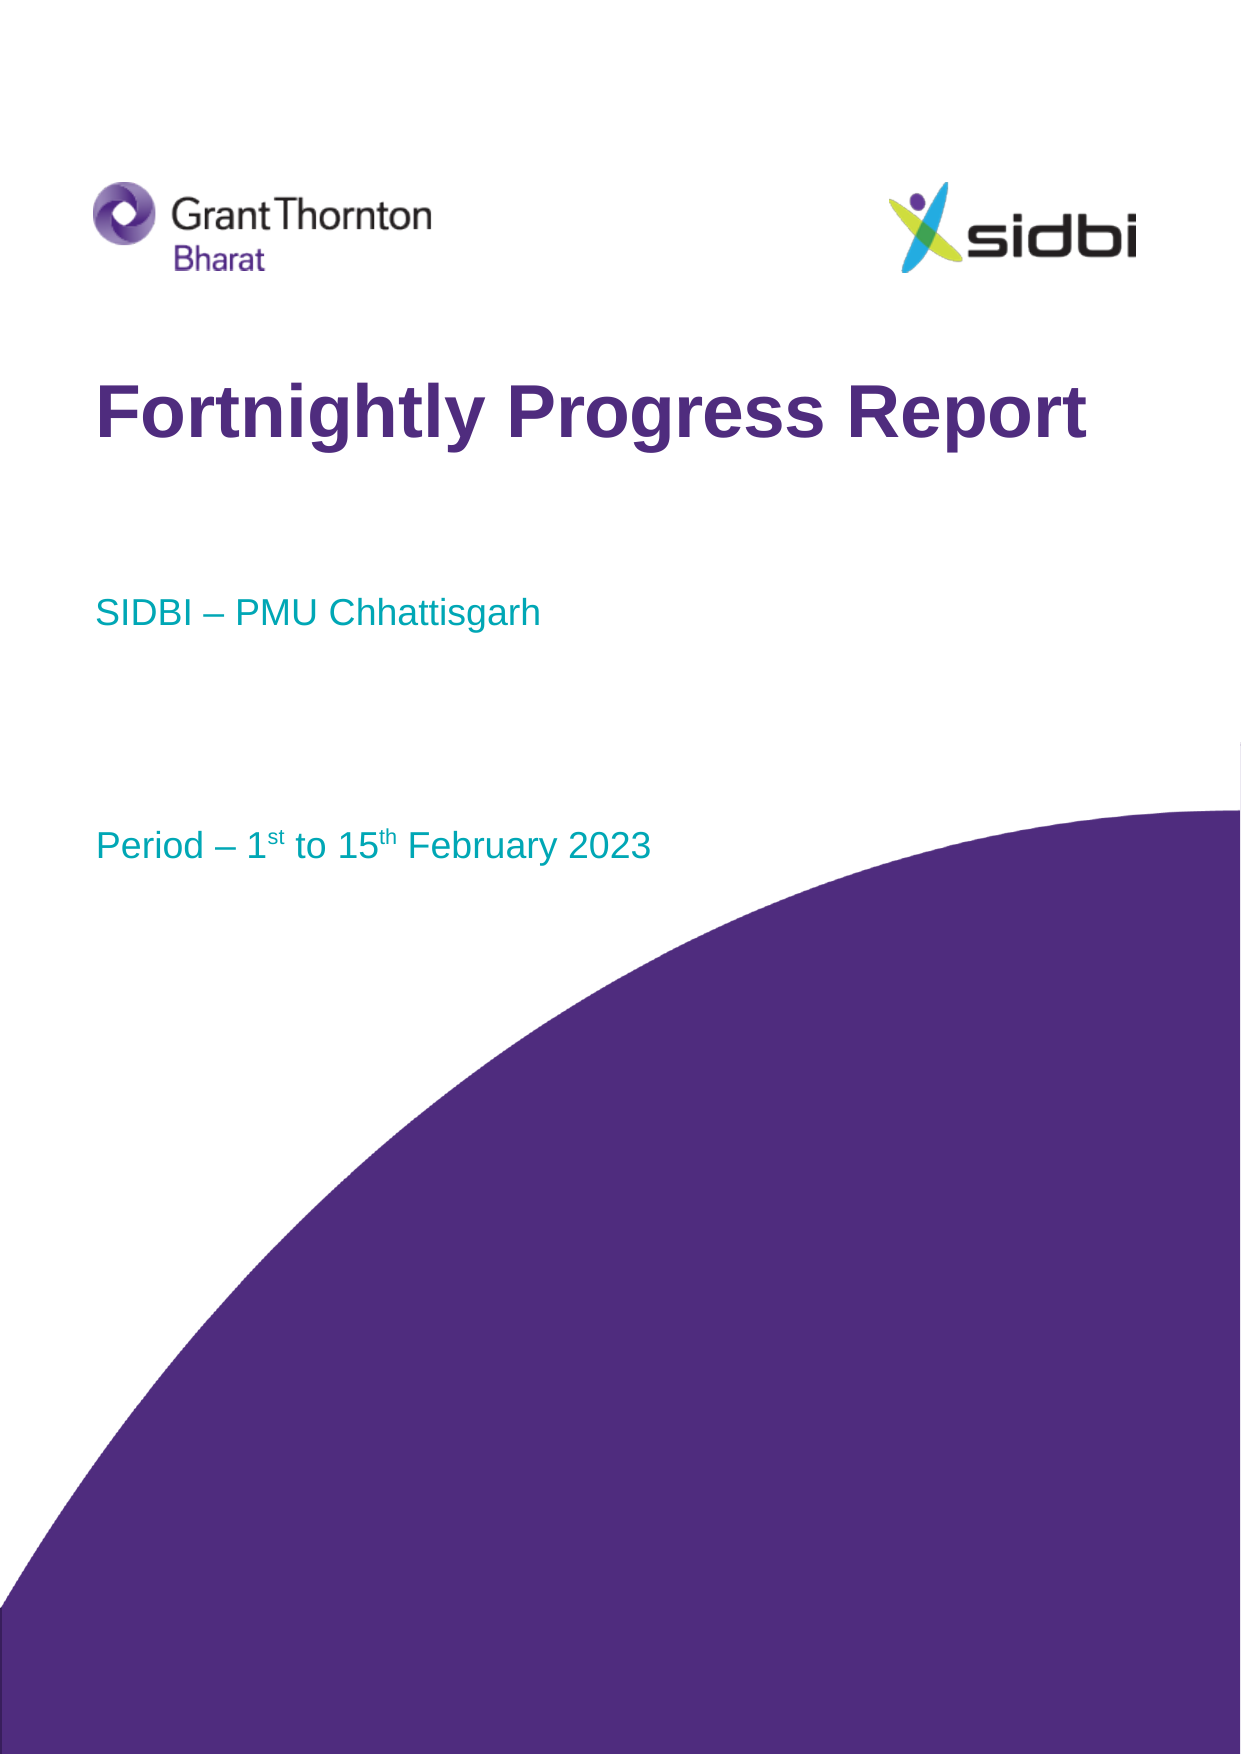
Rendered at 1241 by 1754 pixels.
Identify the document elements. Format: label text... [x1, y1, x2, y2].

text SIDBI – PMU Chhattisgarh [95, 591, 1157, 634]
picture [0, 85, 1241, 1608]
title Fortnightly Progress Report [95, 367, 1157, 453]
text Period – 1st to 15th February 2023 [64, 824, 1157, 867]
